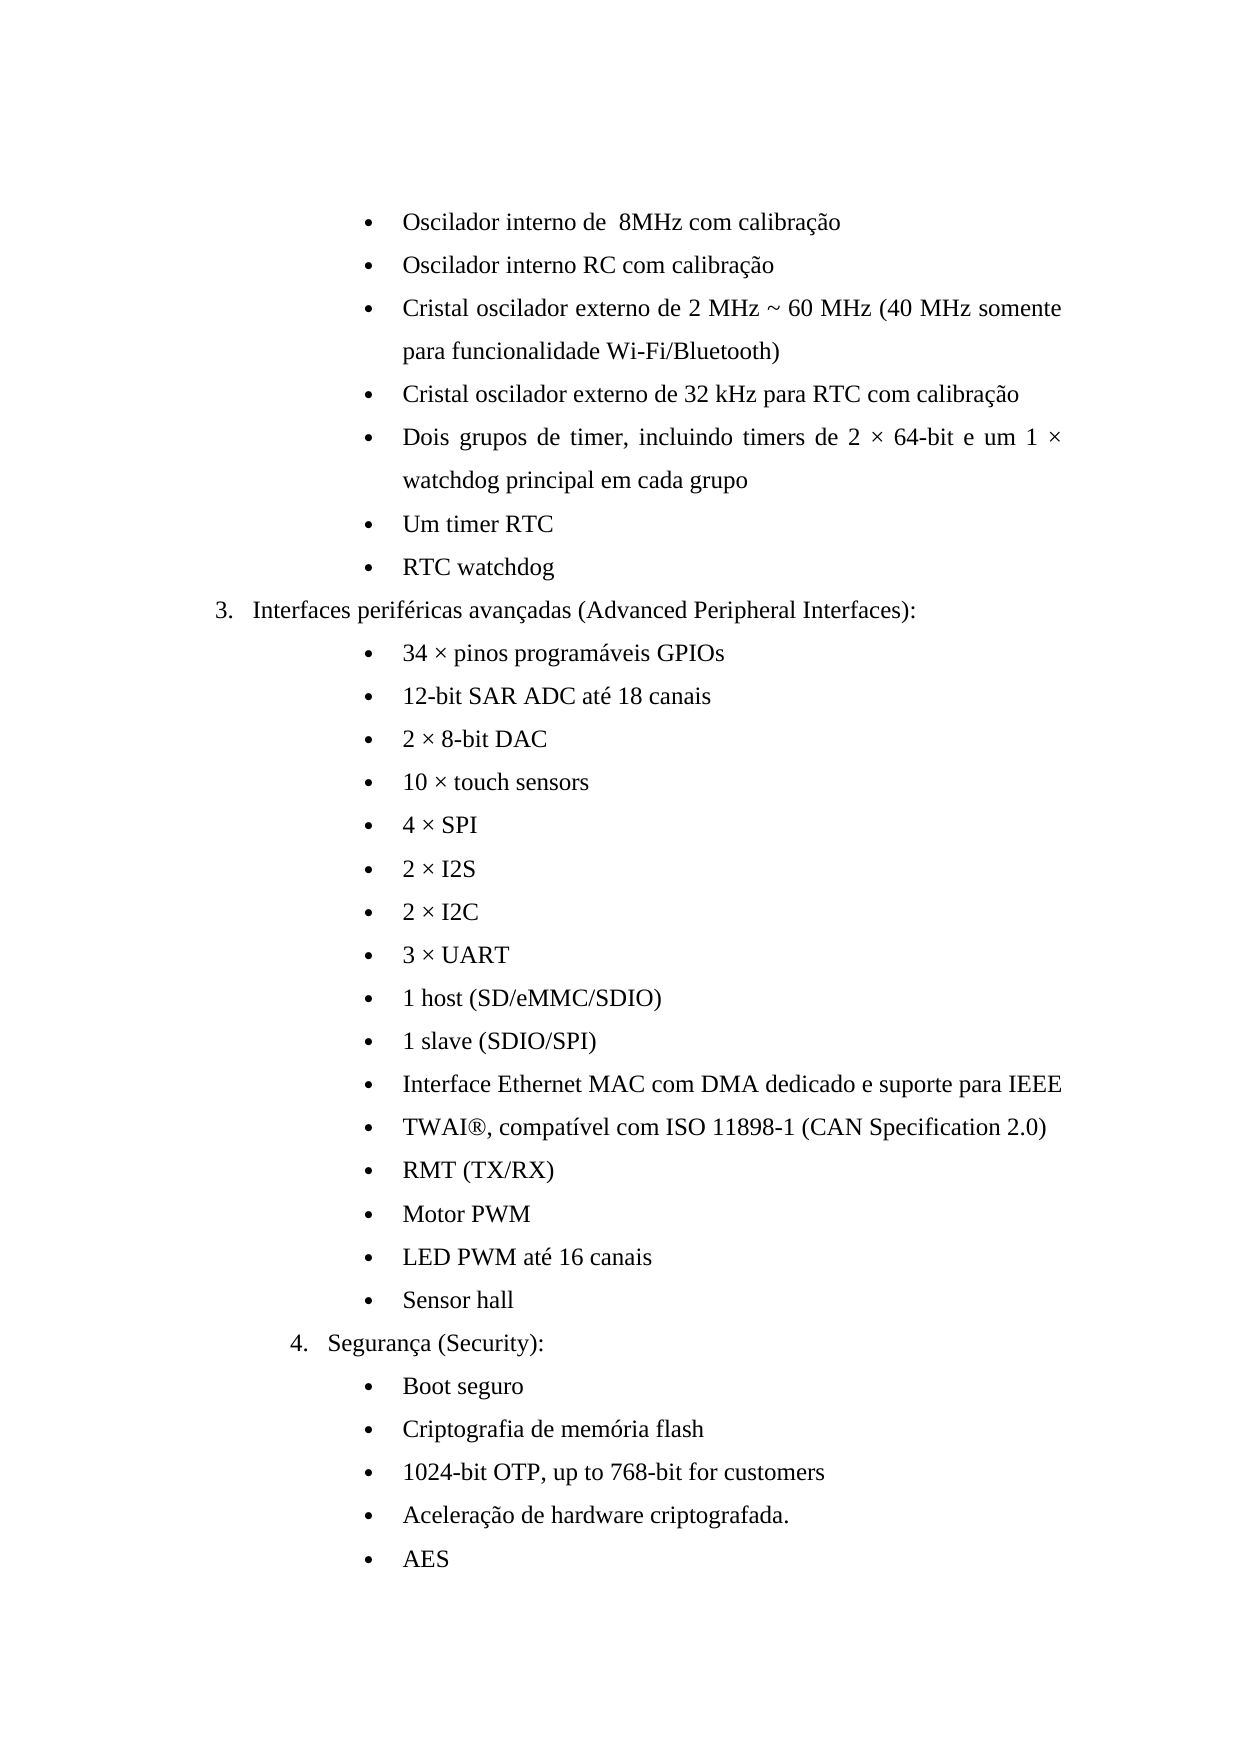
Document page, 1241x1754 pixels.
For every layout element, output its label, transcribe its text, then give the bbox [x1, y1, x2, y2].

list 1 slave (SDIO/SPI) [365, 1026, 1063, 1055]
list Interfaces periféricas avançadas (Advanced Peripheral Interfaces): [215, 595, 1063, 624]
list RMT (TX/RX) [365, 1156, 1063, 1184]
list 1 host (SD/eMMC/SDIO) [365, 983, 1063, 1012]
list Interface Ethernet MAC com DMA dedicado e suporte para IEEE [365, 1069, 1063, 1098]
list 3 × UART [365, 940, 1063, 969]
list 12-bit SAR ADC até 18 canais [365, 681, 1063, 710]
list Dois grupos de timer, incluindo timers de 2 × 64-bit e um 1 × watchdog principal em cada grupo [365, 422, 1063, 494]
list TWAI®, compatível com ISO 11898-1 (CAN Specification 2.0) [365, 1112, 1063, 1141]
list Um timer RTC [365, 509, 1063, 537]
list Boot seguro [365, 1371, 1063, 1400]
list 2 × I2S [365, 854, 1063, 882]
list 4 × SPI [365, 811, 1063, 839]
list Sensor hall [365, 1285, 1063, 1314]
list Oscilador interno de 8MHz com calibração [365, 207, 1063, 236]
list Aceleração de hardware criptografada. [365, 1501, 1063, 1529]
list Motor PWM [365, 1199, 1063, 1227]
list 2 × I2C [365, 897, 1063, 926]
list Cristal oscilador externo de 2 MHz ~ 60 MHz (40 MHz somente para funcionalidade Wi-Fi/Bluetooth) [365, 293, 1063, 365]
list Oscilador interno RC com calibração [365, 250, 1063, 279]
list Cristal oscilador externo de 32 kHz para RTC com calibração [365, 379, 1063, 408]
list 10 × touch sensors [365, 767, 1063, 796]
list 34 × pinos programáveis GPIOs [365, 638, 1063, 667]
list Criptografia de memória flash [365, 1414, 1063, 1443]
list AES [365, 1544, 1063, 1572]
list 1024-bit OTP, up to 768-bit for customers [365, 1457, 1063, 1486]
list LED PWM até 16 canais [365, 1242, 1063, 1271]
list RTC watchdog [365, 552, 1063, 581]
list 2 × 8-bit DAC [365, 724, 1063, 753]
list Segurança (Security): [290, 1328, 1063, 1357]
